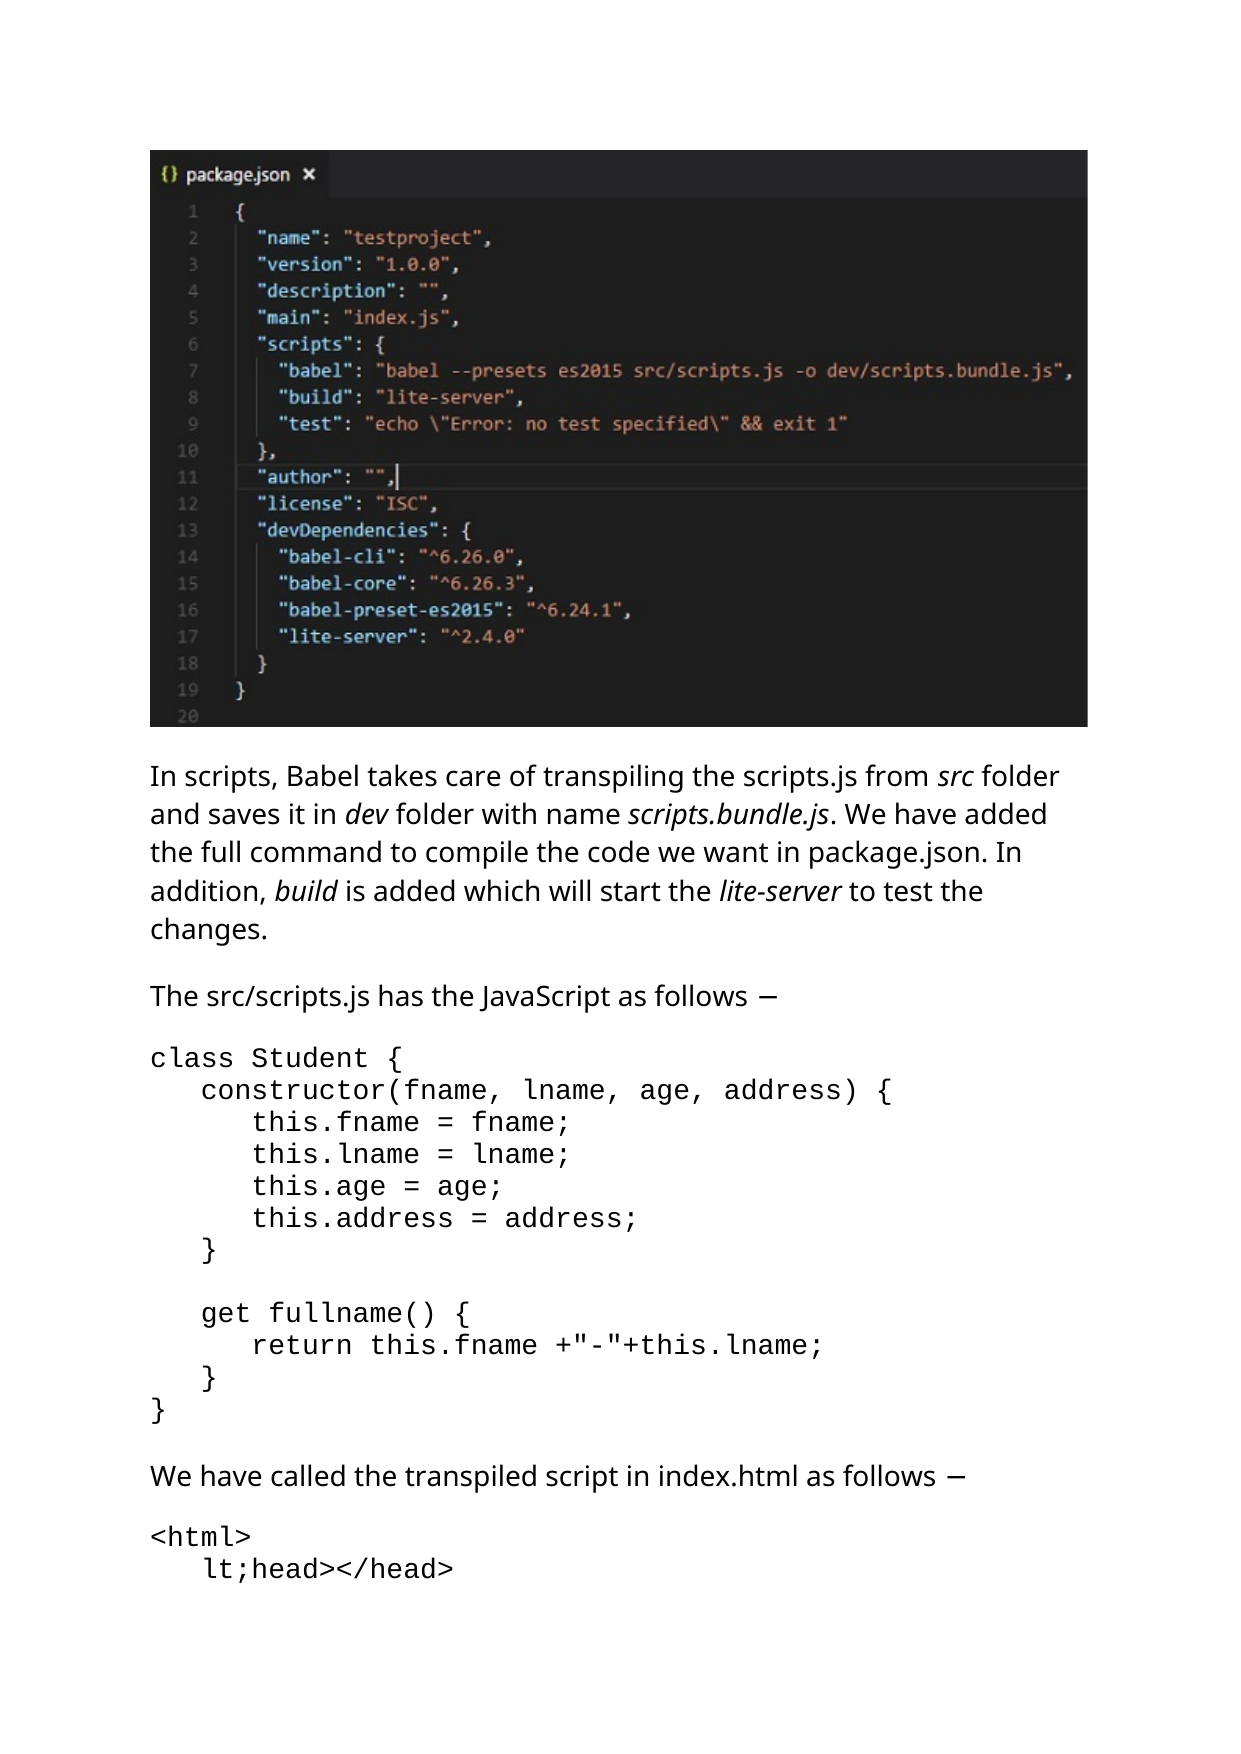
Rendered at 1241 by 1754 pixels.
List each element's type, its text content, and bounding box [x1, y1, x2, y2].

text this.age = age; [150, 1172, 1090, 1204]
text this.lname = lname; [150, 1140, 1090, 1172]
text this.address = address; [150, 1204, 1090, 1236]
text We have called the transpiled script in index.html as follows − [150, 1456, 1090, 1494]
text } [150, 1395, 1090, 1427]
text return this.fname +"-"+this.lname; [150, 1331, 1090, 1363]
text class Student { [150, 1044, 1090, 1076]
text The src/scripts.js has the JavaScript as follows − [150, 977, 1090, 1015]
text } [150, 1363, 1090, 1395]
text get fullname() { [150, 1299, 1090, 1331]
text lt;head></head> [150, 1555, 1090, 1587]
text In scripts, Babel takes care of transpiling the scripts.js from src folder and saves it in dev folder with name scripts.bundle.js. We have added the full command to compile the code we want in package.json. In addition, build is added which will start the lite-server to test the changes. [150, 756, 1090, 948]
picture [150, 150, 1088, 727]
text <html> [150, 1523, 1090, 1555]
text this.fname = fname; [150, 1108, 1090, 1140]
text constructor(fname, lname, age, address) { [150, 1076, 1090, 1108]
text } [150, 1236, 1090, 1267]
